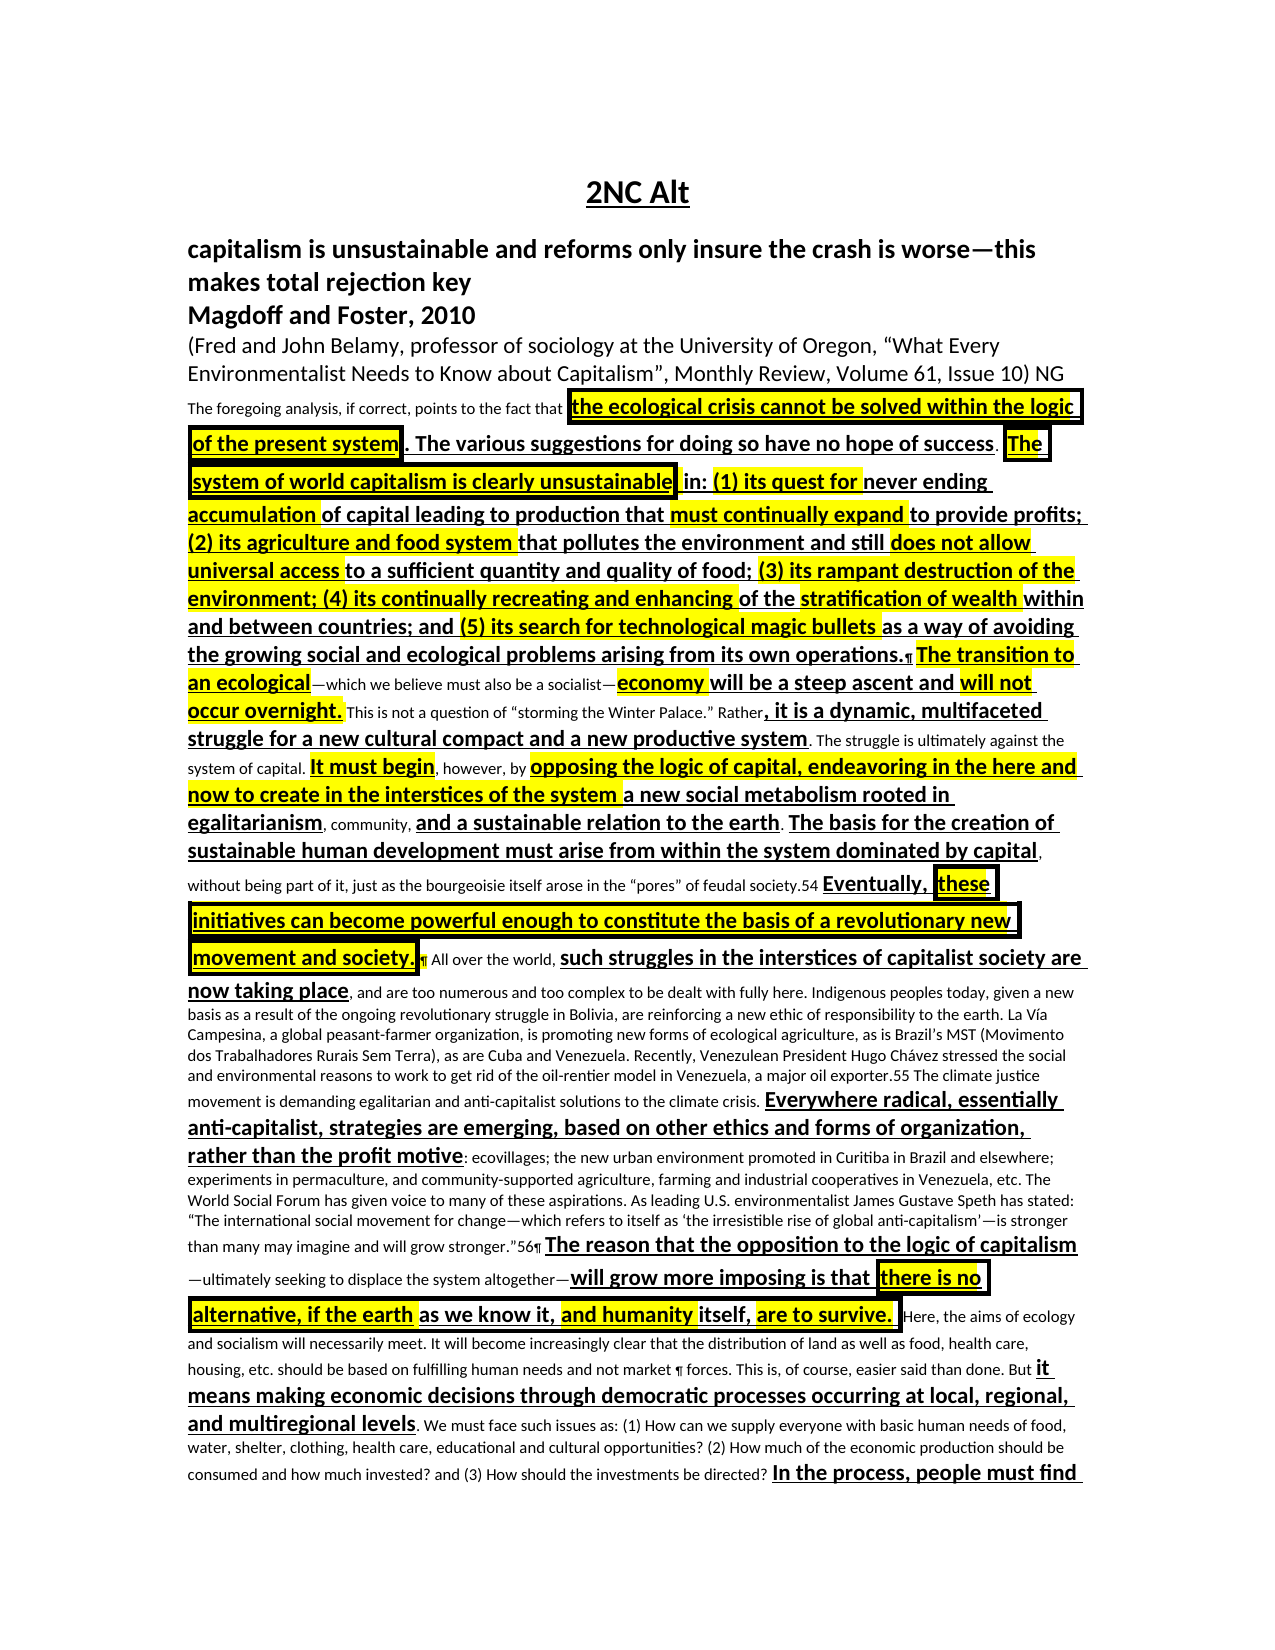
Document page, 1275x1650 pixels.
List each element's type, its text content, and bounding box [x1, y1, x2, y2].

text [187, 525, 1087, 1486]
subtitle 2NC Alt [187, 171, 1087, 212]
text Magdoff and Foster, 2010 [187, 298, 1087, 331]
text (Fred and John Belamy, professor of sociology at the University of Oregon, “What Every Environmentalist Needs to Know about Capitalism”, Monthly Review, Volume 61, Issue 10) NG [187, 331, 1087, 387]
subtitle capitalism is unsustainable and reforms only insure the crash is worse—this makes total rejection key [187, 232, 1087, 298]
